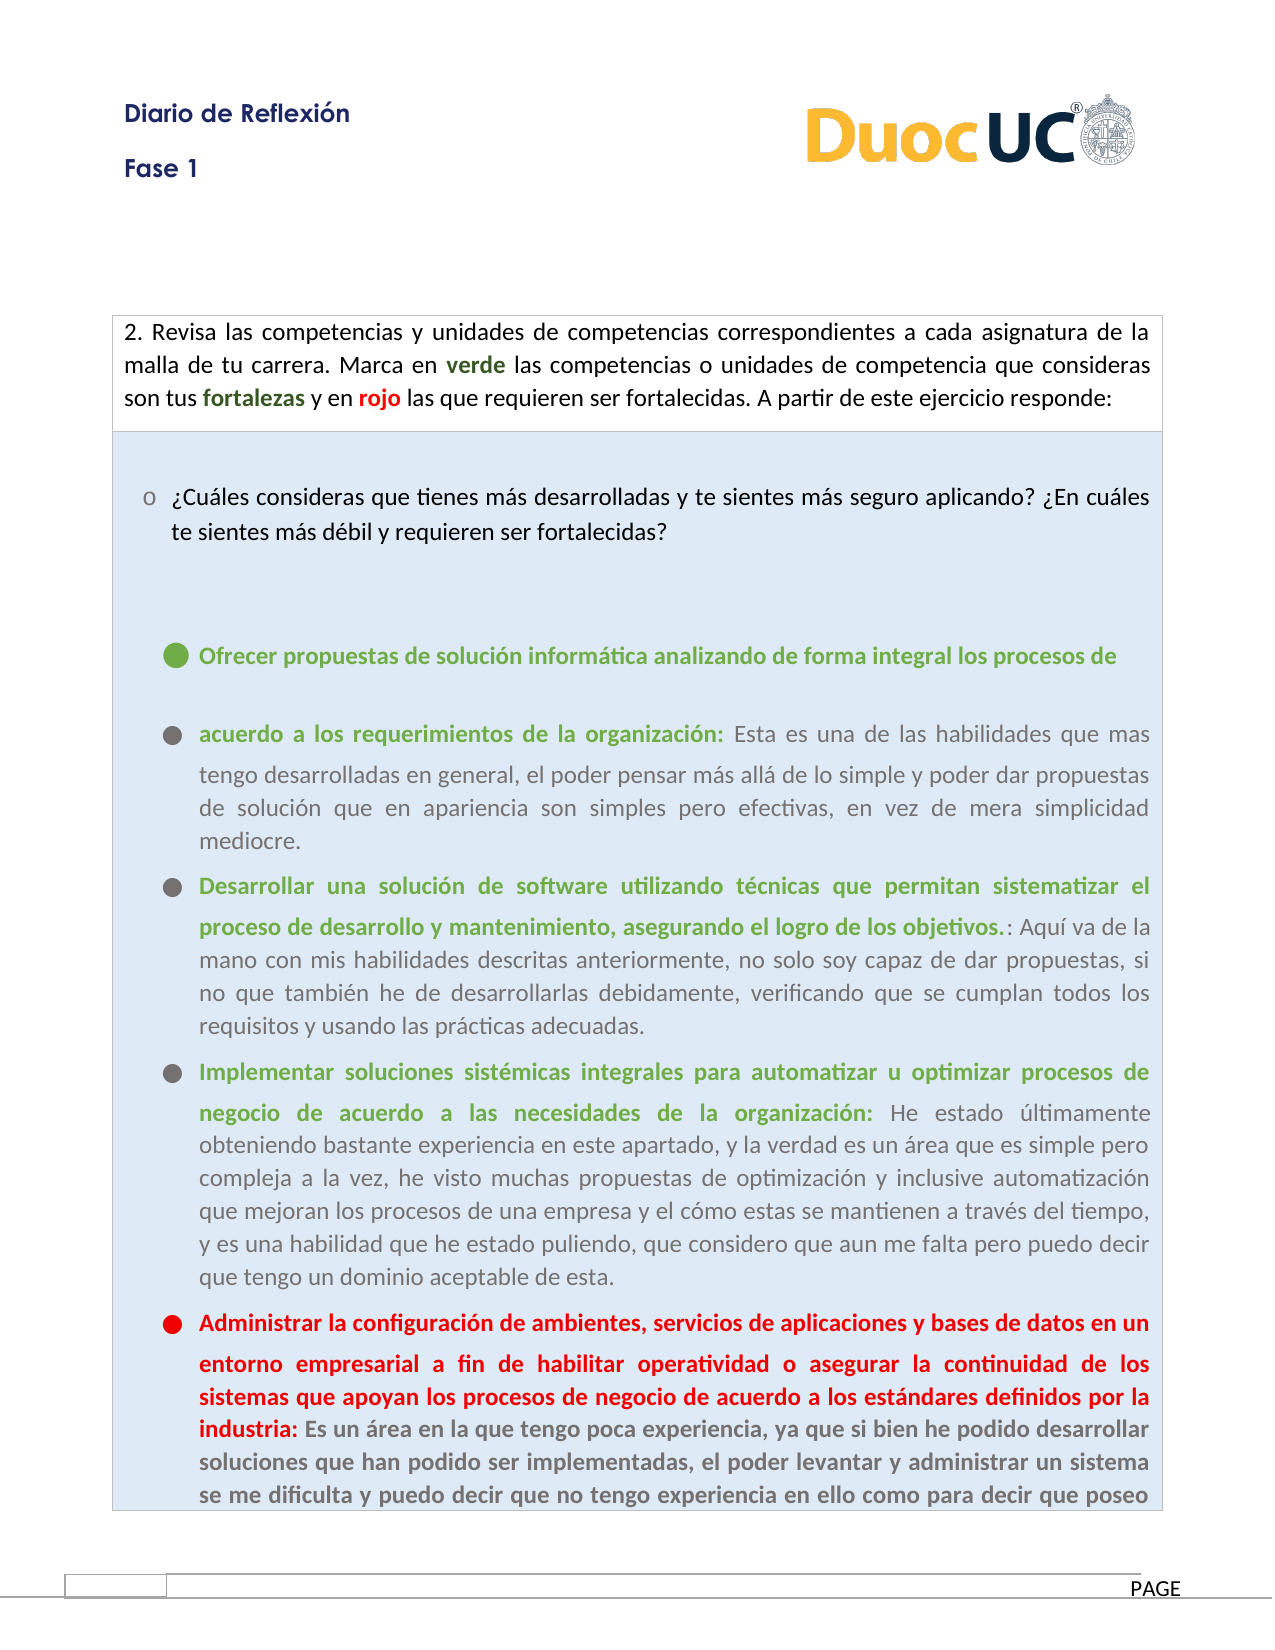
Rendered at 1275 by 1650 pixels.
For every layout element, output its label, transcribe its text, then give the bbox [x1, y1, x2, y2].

picture [807, 94, 1135, 165]
table_header 2. Revisa las competencias y unidades de competencias correspondientes a cada asignatura de la malla de tu carrera. Marca en verde las competencias o unidades de competencia que consideras son tus fortalezas y en rojo las que requieren ser fortalecidas. A partir de este ejercicio responde: [113, 316, 1162, 431]
